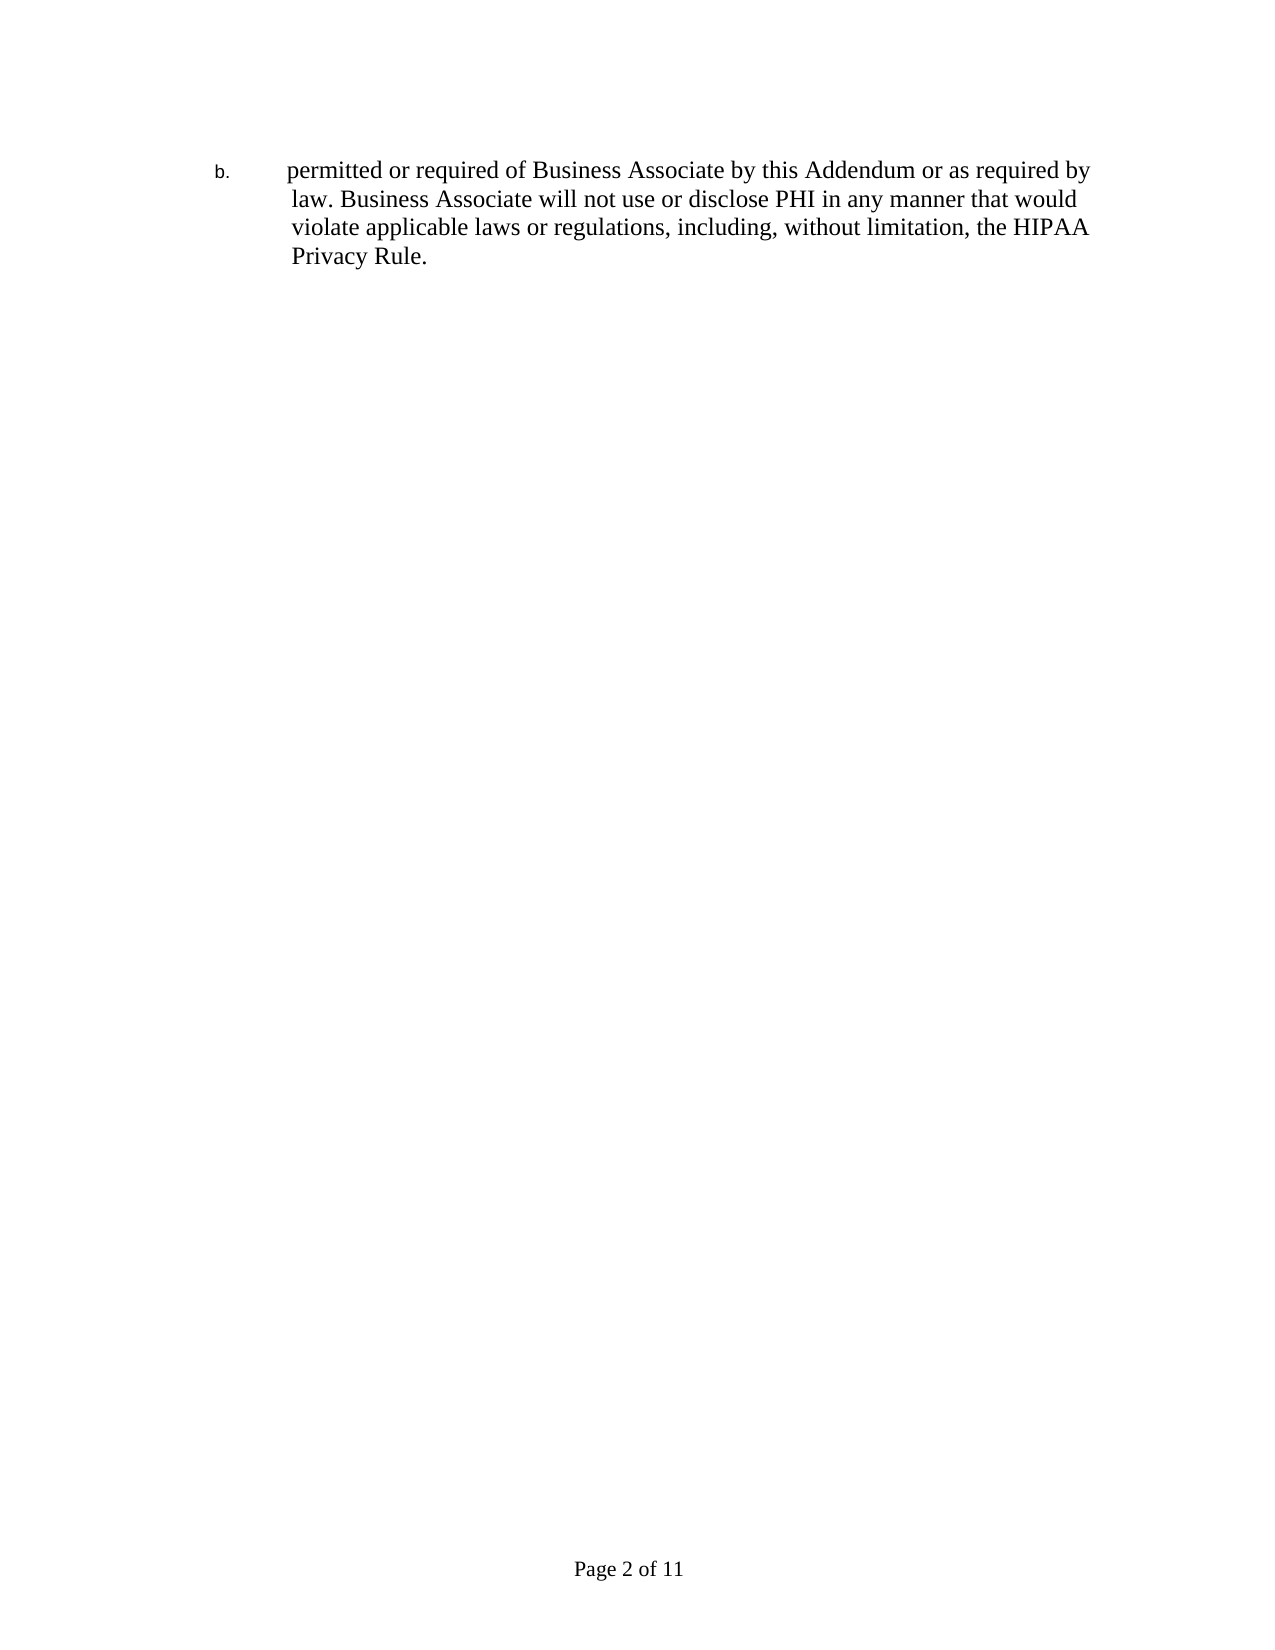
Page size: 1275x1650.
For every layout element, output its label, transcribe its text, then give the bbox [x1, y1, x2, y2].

list Minimum Necessary. Except as otherwise provided in this Addendum, Business Associate shall make reasonable efforts to limit use or disclosure of PHI to the Minimum Necessary to provide the services described in the Agreement, or as otherwisepermitted or required of Business Associate by this Addendum or as required by law. Business Associate will not use or disclose PHI in any manner that would violate applicable laws or regulations, including, without limitation, the HIPAA Privacy Rule. [214, 155, 1117, 270]
